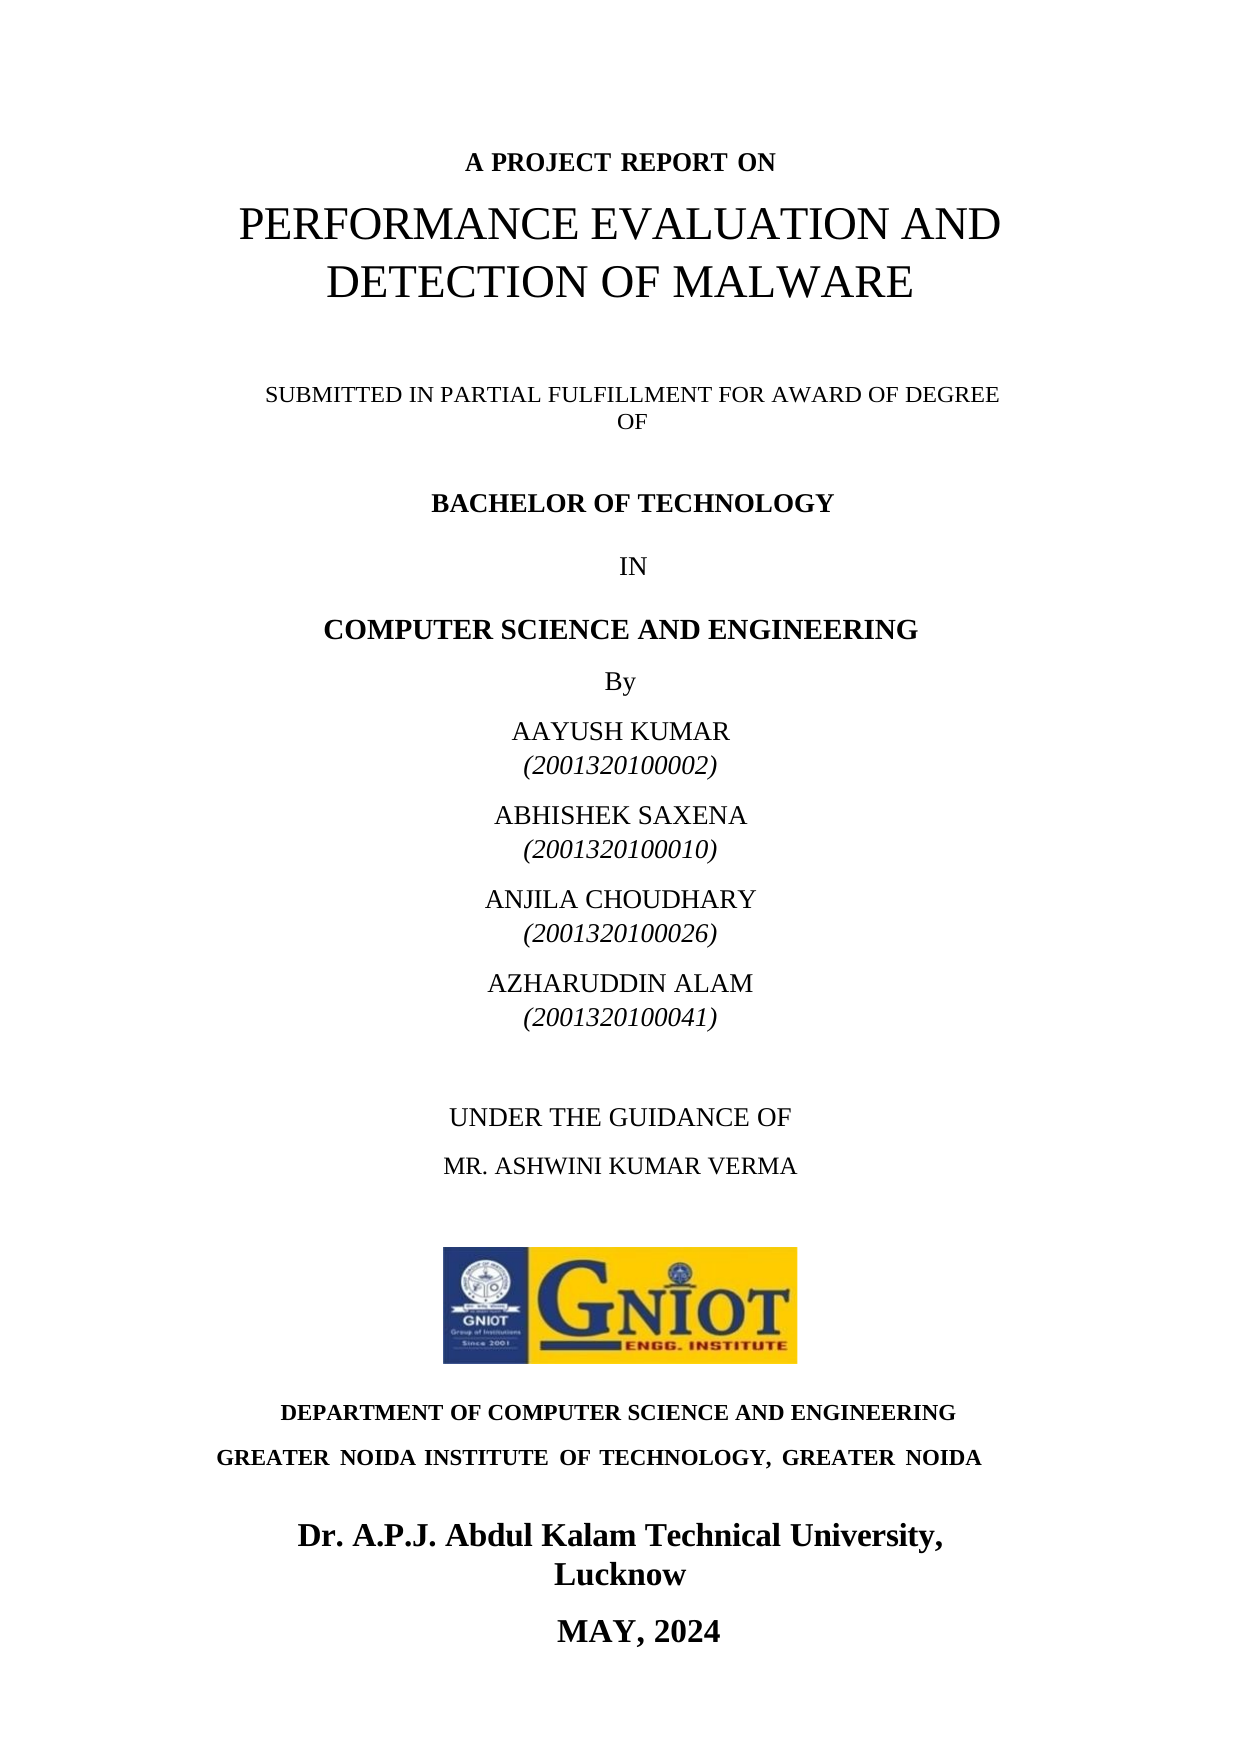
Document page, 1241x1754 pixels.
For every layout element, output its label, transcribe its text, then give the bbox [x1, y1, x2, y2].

text BACHELOR OF TECHNOLOGY [228, 487, 1038, 519]
subtitle COMPUTER SCIENCE AND ENGINEERING [323, 612, 1144, 646]
text DEPARTMENT OF COMPUTER SCIENCE AND ENGINEERING GREATER NOIDA INSTITUTE OF TECHNOLOGY, GREATER NOIDA [216, 1259, 1051, 1470]
text MAY, 2024 [167, 1612, 1110, 1650]
text (2001320100010) [167, 833, 1073, 864]
text ANJILA CHOUDHARY [228, 883, 1013, 914]
text Dr. A.P.J. Abdul Kalam Technical University, Lucknow [228, 1516, 1012, 1592]
text UNDER THE GUIDANCE OF [228, 1101, 1012, 1132]
text ABHISHEK SAXENA [167, 799, 1075, 830]
title PERFORMANCE EVALUATION AND DETECTION OF MALWARE [167, 196, 1073, 308]
text MR. ASHWINI KUMAR VERMA [167, 1151, 1074, 1180]
text IN [167, 550, 1100, 581]
text (2001320100041) [167, 1001, 1073, 1032]
text A PROJECT REPORT ON [167, 146, 1074, 177]
text By AAYUSH KUMAR [511, 646, 730, 746]
picture [443, 1247, 798, 1364]
text SUBMITTED IN PARTIAL FULFILLMENT FOR AWARD OF DEGREE OF [263, 381, 1001, 434]
text (2001320100026) [167, 917, 1073, 948]
text AZHARUDDIN ALAM [228, 967, 1012, 998]
text (2001320100002) [167, 749, 1073, 780]
